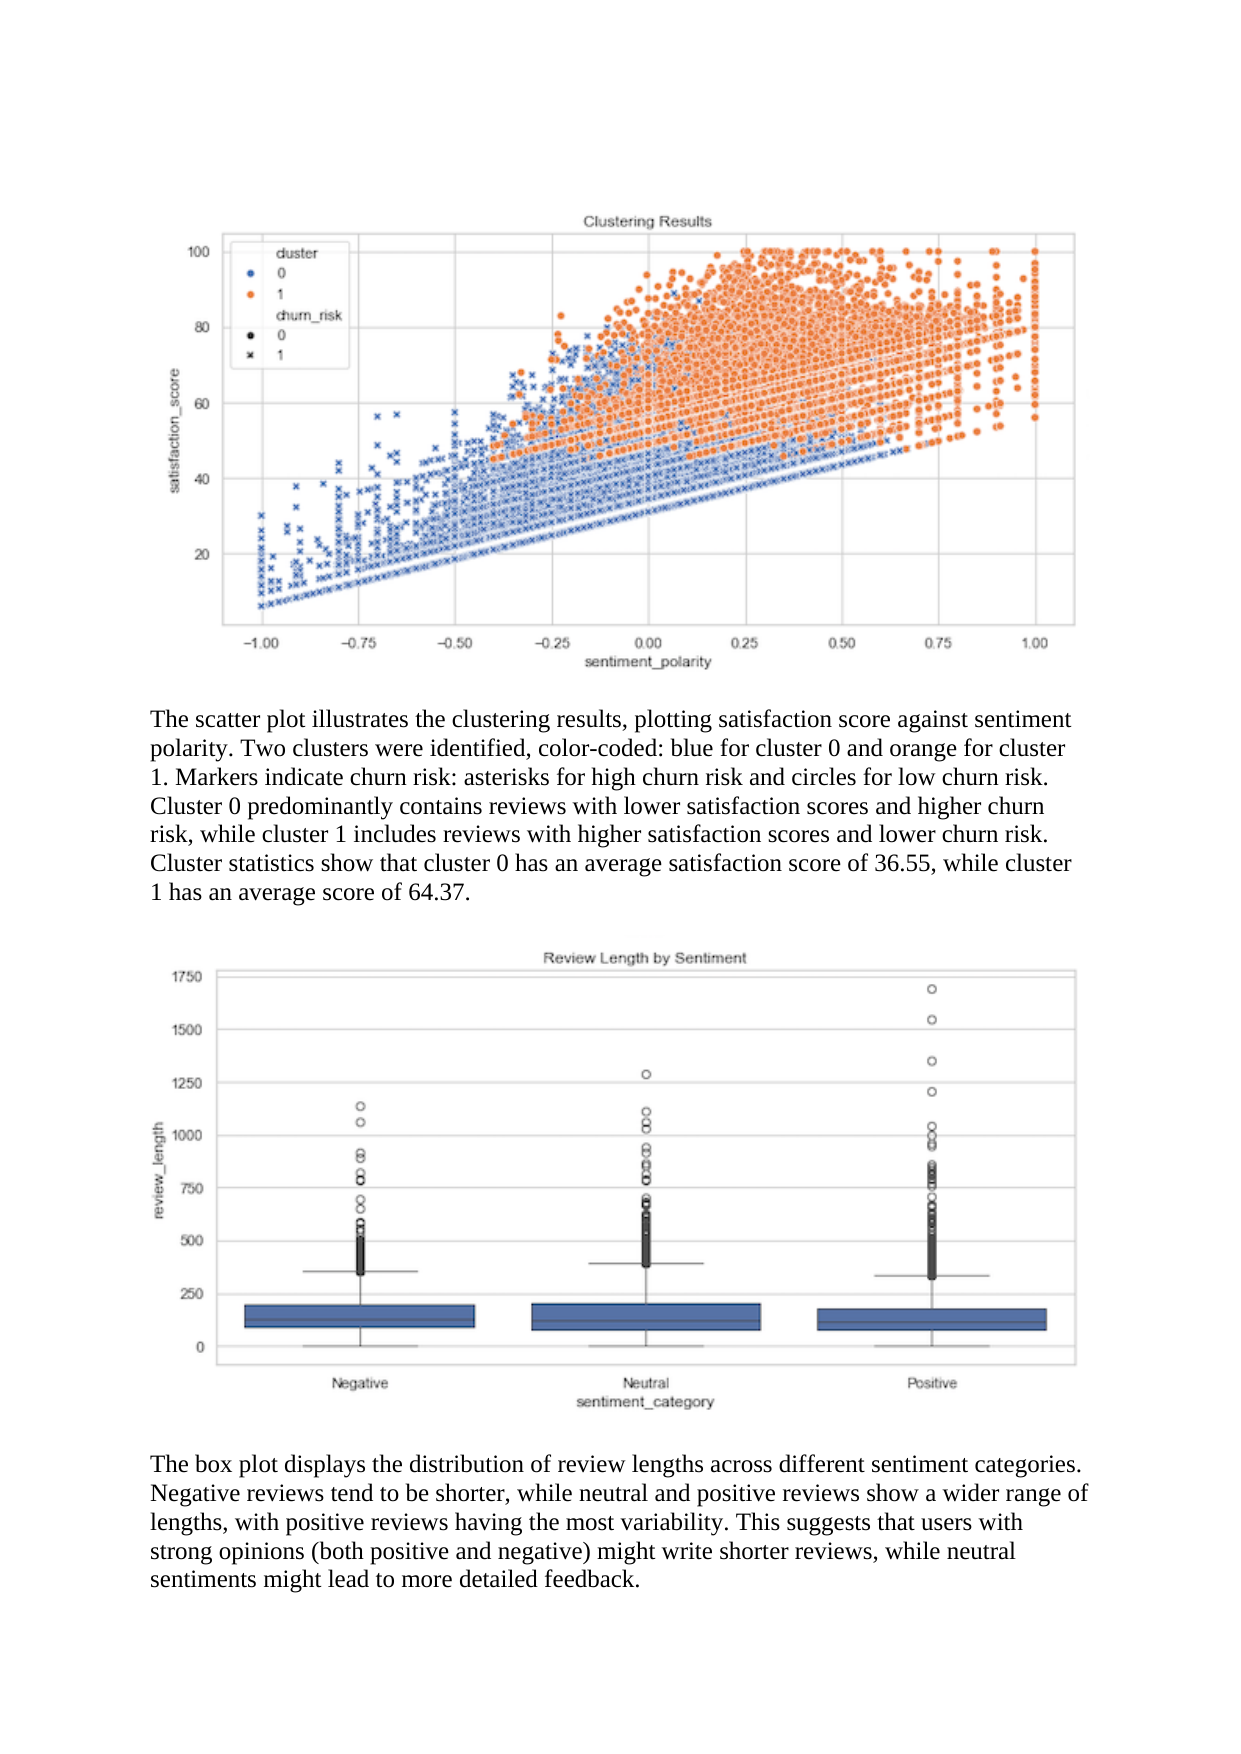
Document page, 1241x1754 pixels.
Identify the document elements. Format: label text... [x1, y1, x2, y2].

text The scatter plot illustrates the clustering results, plotting satisfaction score against sentiment polarity. Two clusters were identified, color-coded: blue for cluster 0 and orange for cluster 1. Markers indicate churn risk: asterisks for high churn risk and circles for low churn risk. Cluster 0 predominantly contains reviews with lower satisfaction scores and higher churn risk, while cluster 1 includes reviews with higher satisfaction scores and lower churn risk. Cluster statistics show that cluster 0 has an average satisfaction score of 36.55, while cluster 1 has an average score of 64.37. [150, 704, 1090, 906]
picture [150, 935, 1090, 1421]
picture [150, 207, 1090, 676]
text The box plot displays the distribution of review lengths across different sentiment categories. Negative reviews tend to be shorter, while neutral and positive reviews show a wider range of lengths, with positive reviews having the most variability. This suggests that users with strong opinions (both positive and negative) might write shorter reviews, while neutral sentiments might lead to more detailed feedback. [150, 1449, 1090, 1593]
